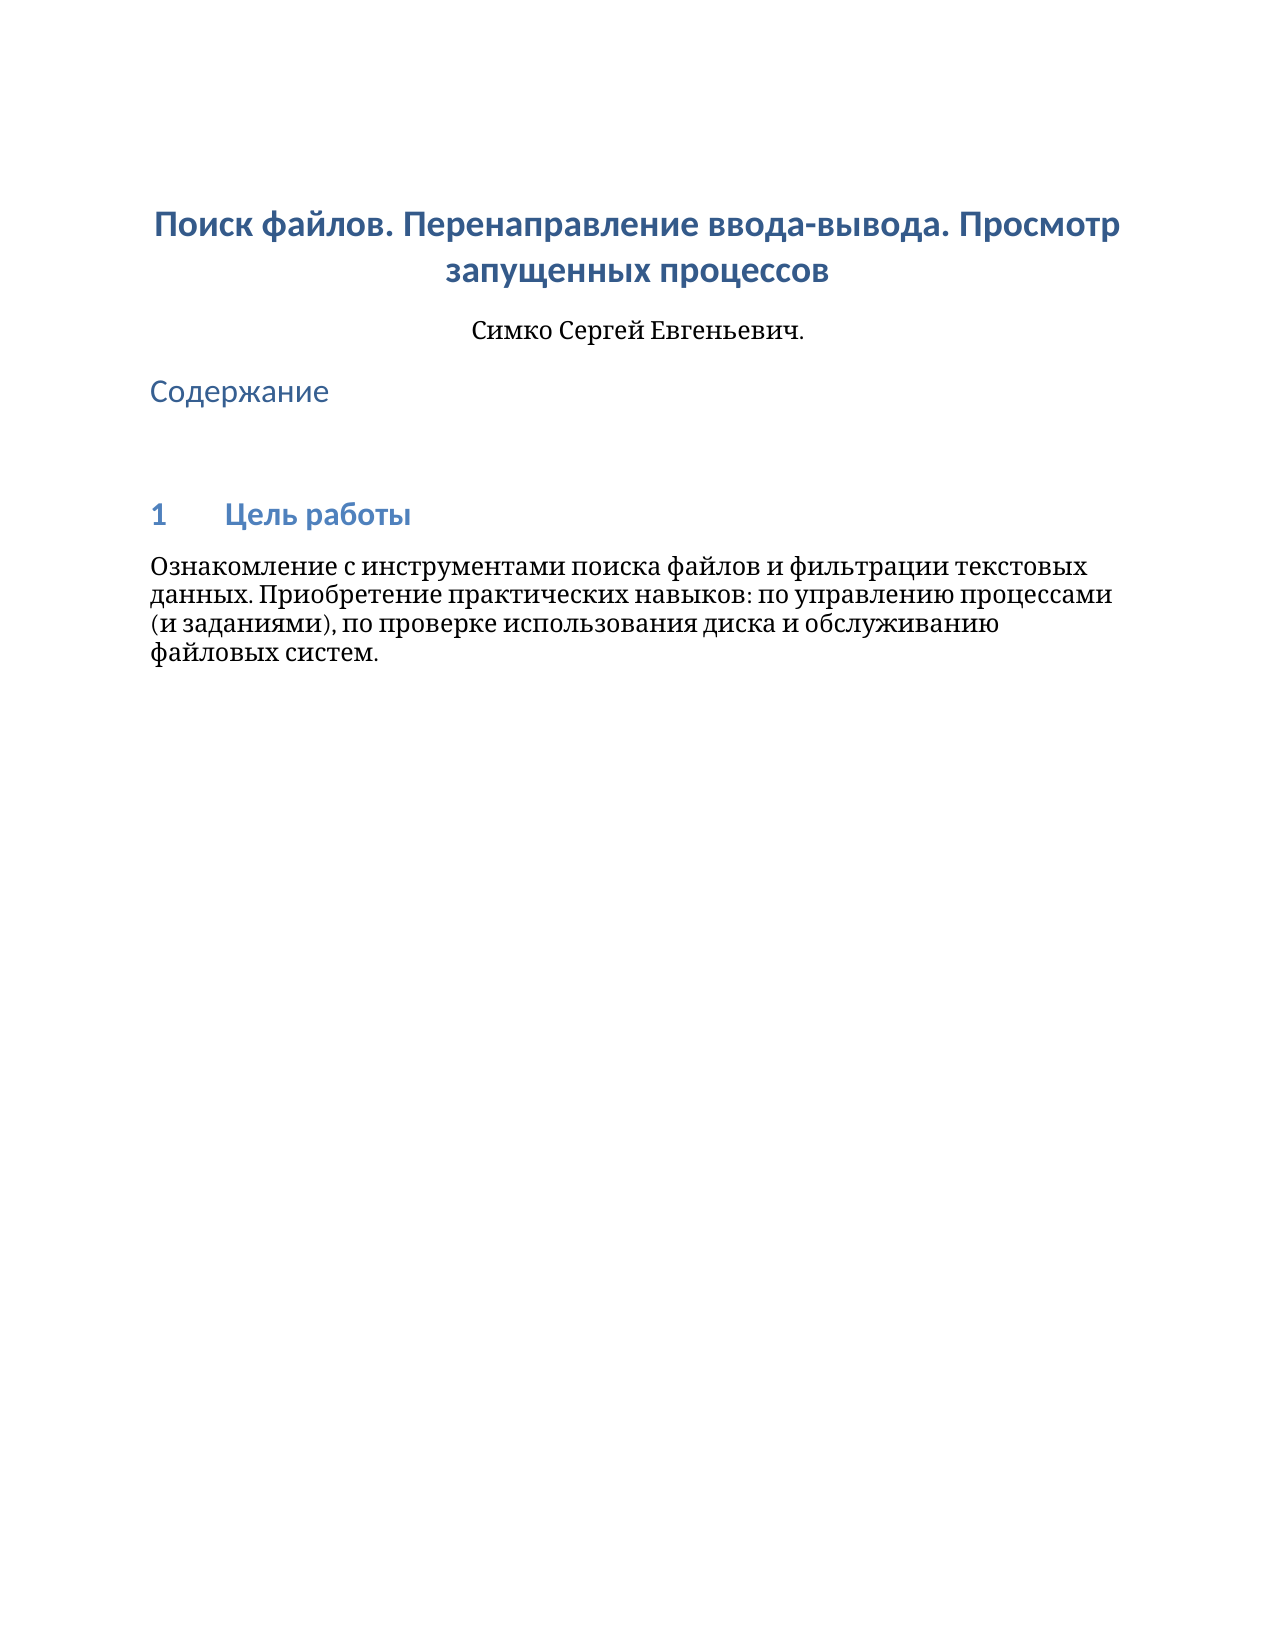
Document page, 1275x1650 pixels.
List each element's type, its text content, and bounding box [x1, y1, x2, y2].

subtitle 1 Цель работы [150, 493, 1125, 534]
text Ознакомление с инструментами поиска файлов и фильтрации текстовых данных. Приобретение практических навыков: по управлению процессами (и заданиями), по проверке использования диска и обслуживанию файловых систем. [150, 553, 1125, 668]
title Поиск файлов. Перенаправление ввода-вывода. Просмотр запущенных процессов [150, 200, 1125, 292]
text Симко Сергей Евгеньевич. [150, 317, 1125, 345]
